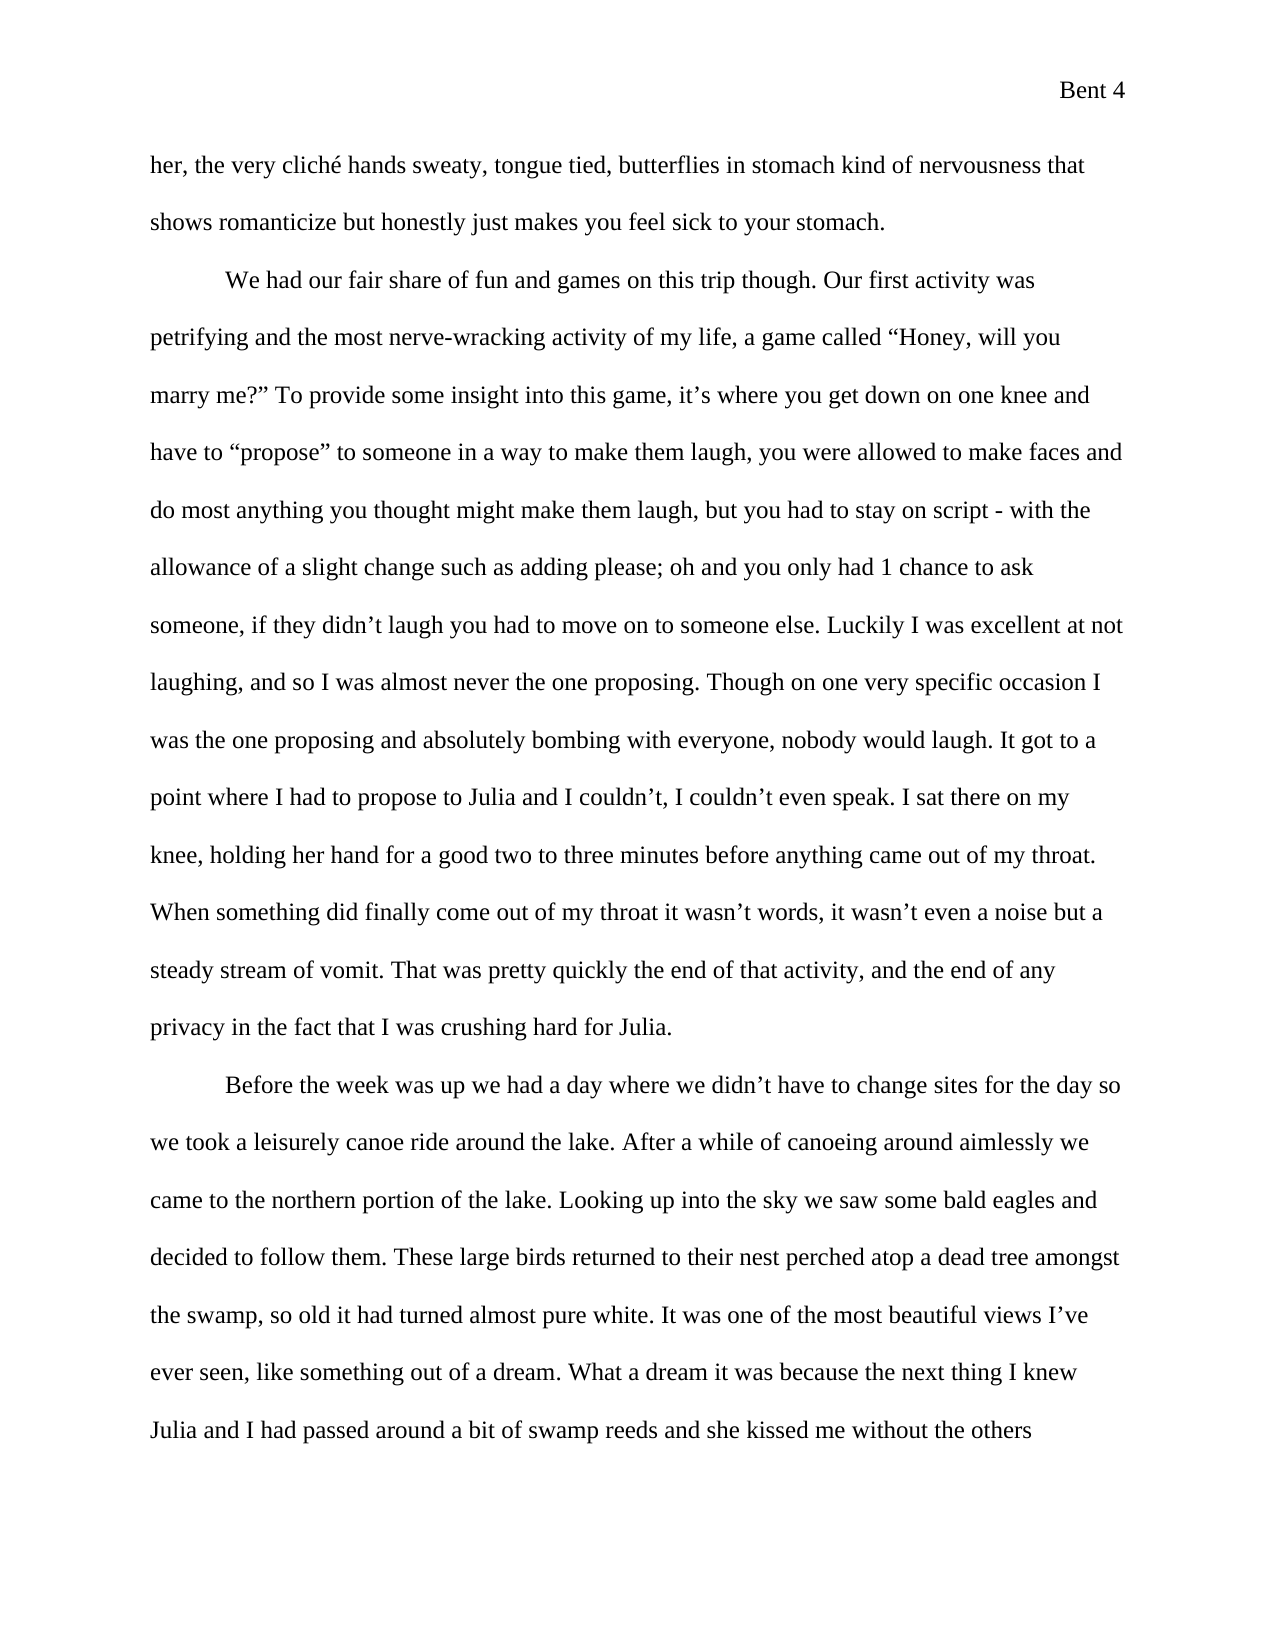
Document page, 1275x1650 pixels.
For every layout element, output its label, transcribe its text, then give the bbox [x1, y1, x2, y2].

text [150, 150, 1125, 236]
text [150, 1070, 1125, 1444]
text We had our fair share of fun and games on this trip though. Our first activity was petrifying and the most nerve-wracking activity of my life, a game called “Honey, will you marry me?” To provide some insight into this game, it’s where you get down on one knee and have to “propose” to someone in a way to make them laugh, you were allowed to make faces and do most anything you thought might make them laugh, but you had to stay on script - with the allowance of a slight change such as adding please; oh and you only had 1 chance to ask someone, if they didn’t laugh you had to move on to someone else. Luckily I was excellent at not laughing, and so I was almost never the one proposing. Though on one very specific occasion I was the one proposing and absolutely bombing with everyone, nobody would laugh. It got to a point where I had to propose to Julia and I couldn’t, I couldn’t even speak. I sat there on my knee, holding her hand for a good two to three minutes before anything came out of my throat. When something did finally come out of my throat it wasn’t words, it wasn’t even a noise but a steady stream of vomit. That was pretty quickly the end of that activity, and the end of any privacy in the fact that I was crushing hard for Julia. [150, 265, 1125, 1041]
